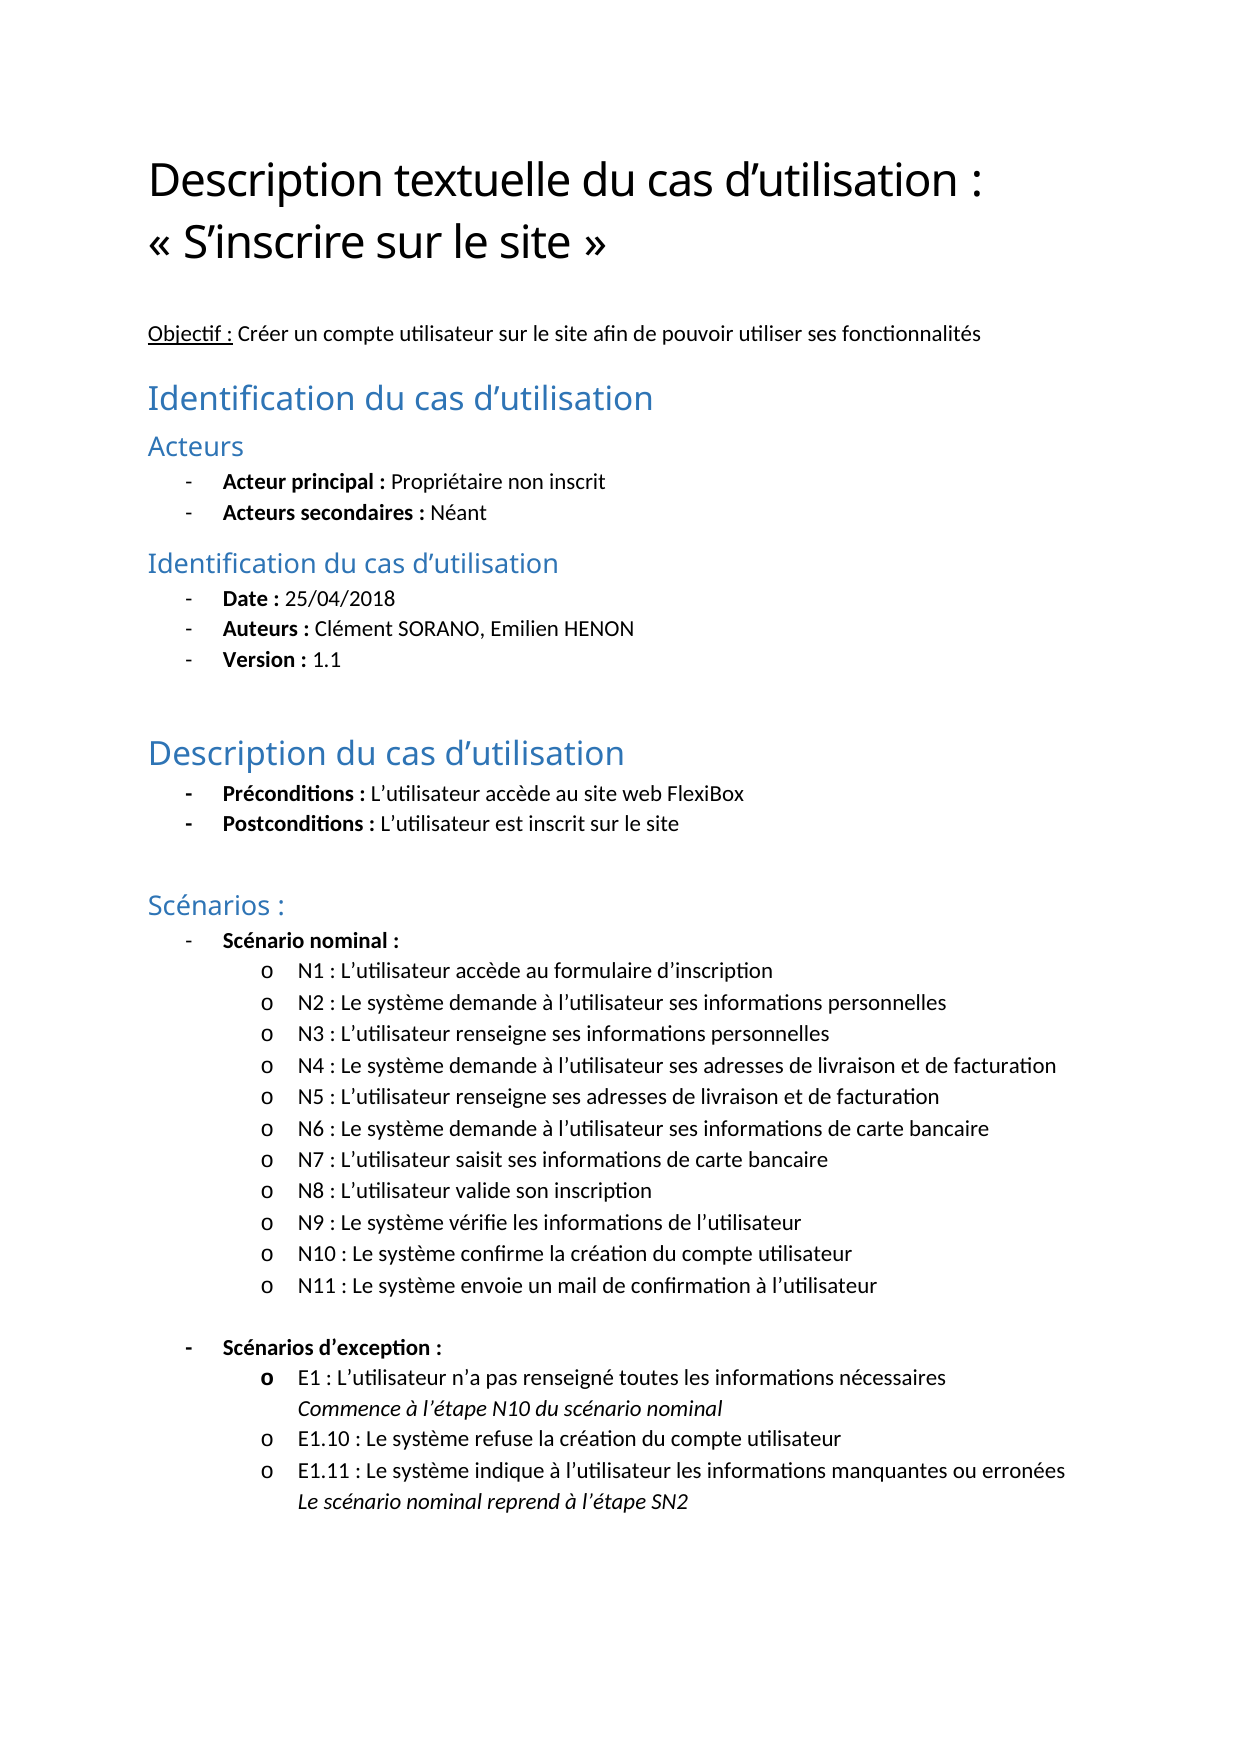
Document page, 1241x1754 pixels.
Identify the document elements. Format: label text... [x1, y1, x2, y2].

title Description textuelle du cas d’utilisation : [148, 148, 1093, 210]
list Acteurs secondaires : Néant [185, 498, 1093, 526]
list Version : 1.1 [185, 645, 1093, 673]
list Postconditions : L’utilisateur est inscrit sur le site [185, 809, 1093, 837]
subtitle Description du cas d’utilisation [148, 730, 1093, 776]
text Objectif : Créer un compte utilisateur sur le site afin de pouvoir utiliser ses fonctionnalités [148, 319, 1093, 347]
list Date : 25/04/2018 [185, 584, 1093, 612]
list N8 : L’utilisateur valide son inscription [260, 1177, 1093, 1206]
list E1 : L’utilisateur n’a pas renseigné toutes les informations nécessaires [260, 1363, 1093, 1392]
list N4 : Le système demande à l’utilisateur ses adresses de livraison et de facturation [260, 1051, 1093, 1080]
list Préconditions : L’utilisateur accède au site web FlexiBox [185, 779, 1093, 807]
list E1.11 : Le système indique à l’utilisateur les informations manquantes ou erronées [260, 1456, 1093, 1485]
list Scénario nominal : [185, 926, 1093, 954]
list N5 : L’utilisateur renseigne ses adresses de livraison et de facturation [260, 1082, 1093, 1111]
list N10 : Le système confirme la création du compte utilisateur [260, 1239, 1093, 1269]
subtitle Acteurs [148, 428, 1093, 464]
list N9 : Le système vérifie les informations de l’utilisateur [260, 1208, 1093, 1237]
list N3 : L’utilisateur renseigne ses informations personnelles [260, 1019, 1093, 1048]
list N11 : Le système envoie un mail de confirmation à l’utilisateur [260, 1271, 1093, 1300]
list N7 : L’utilisateur saisit ses informations de carte bancaire [260, 1145, 1093, 1174]
subtitle Scénarios : [148, 886, 1093, 923]
list Auteurs : Clément SORANO, Emilien HENON [185, 614, 1093, 642]
list Scénarios d’exception : [185, 1333, 1093, 1361]
list E1.10 : Le système refuse la création du compte utilisateur [260, 1424, 1093, 1454]
subtitle Identification du cas d’utilisation [148, 544, 1093, 581]
list Commence à l’étape N10 du scénario nominal [298, 1394, 1093, 1422]
list N2 : Le système demande à l’utilisateur ses informations personnelles [260, 988, 1093, 1017]
list N6 : Le système demande à l’utilisateur ses informations de carte bancaire [260, 1114, 1093, 1143]
list Acteur principal : Propriétaire non inscrit [185, 467, 1093, 495]
list Le scénario nominal reprend à l’étape SN2 [298, 1487, 1093, 1515]
subtitle Identification du cas d’utilisation [148, 374, 1093, 420]
list N1 : L’utilisateur accède au formulaire d’inscription [260, 956, 1093, 986]
title « S’inscrire sur le site » [148, 210, 1093, 272]
